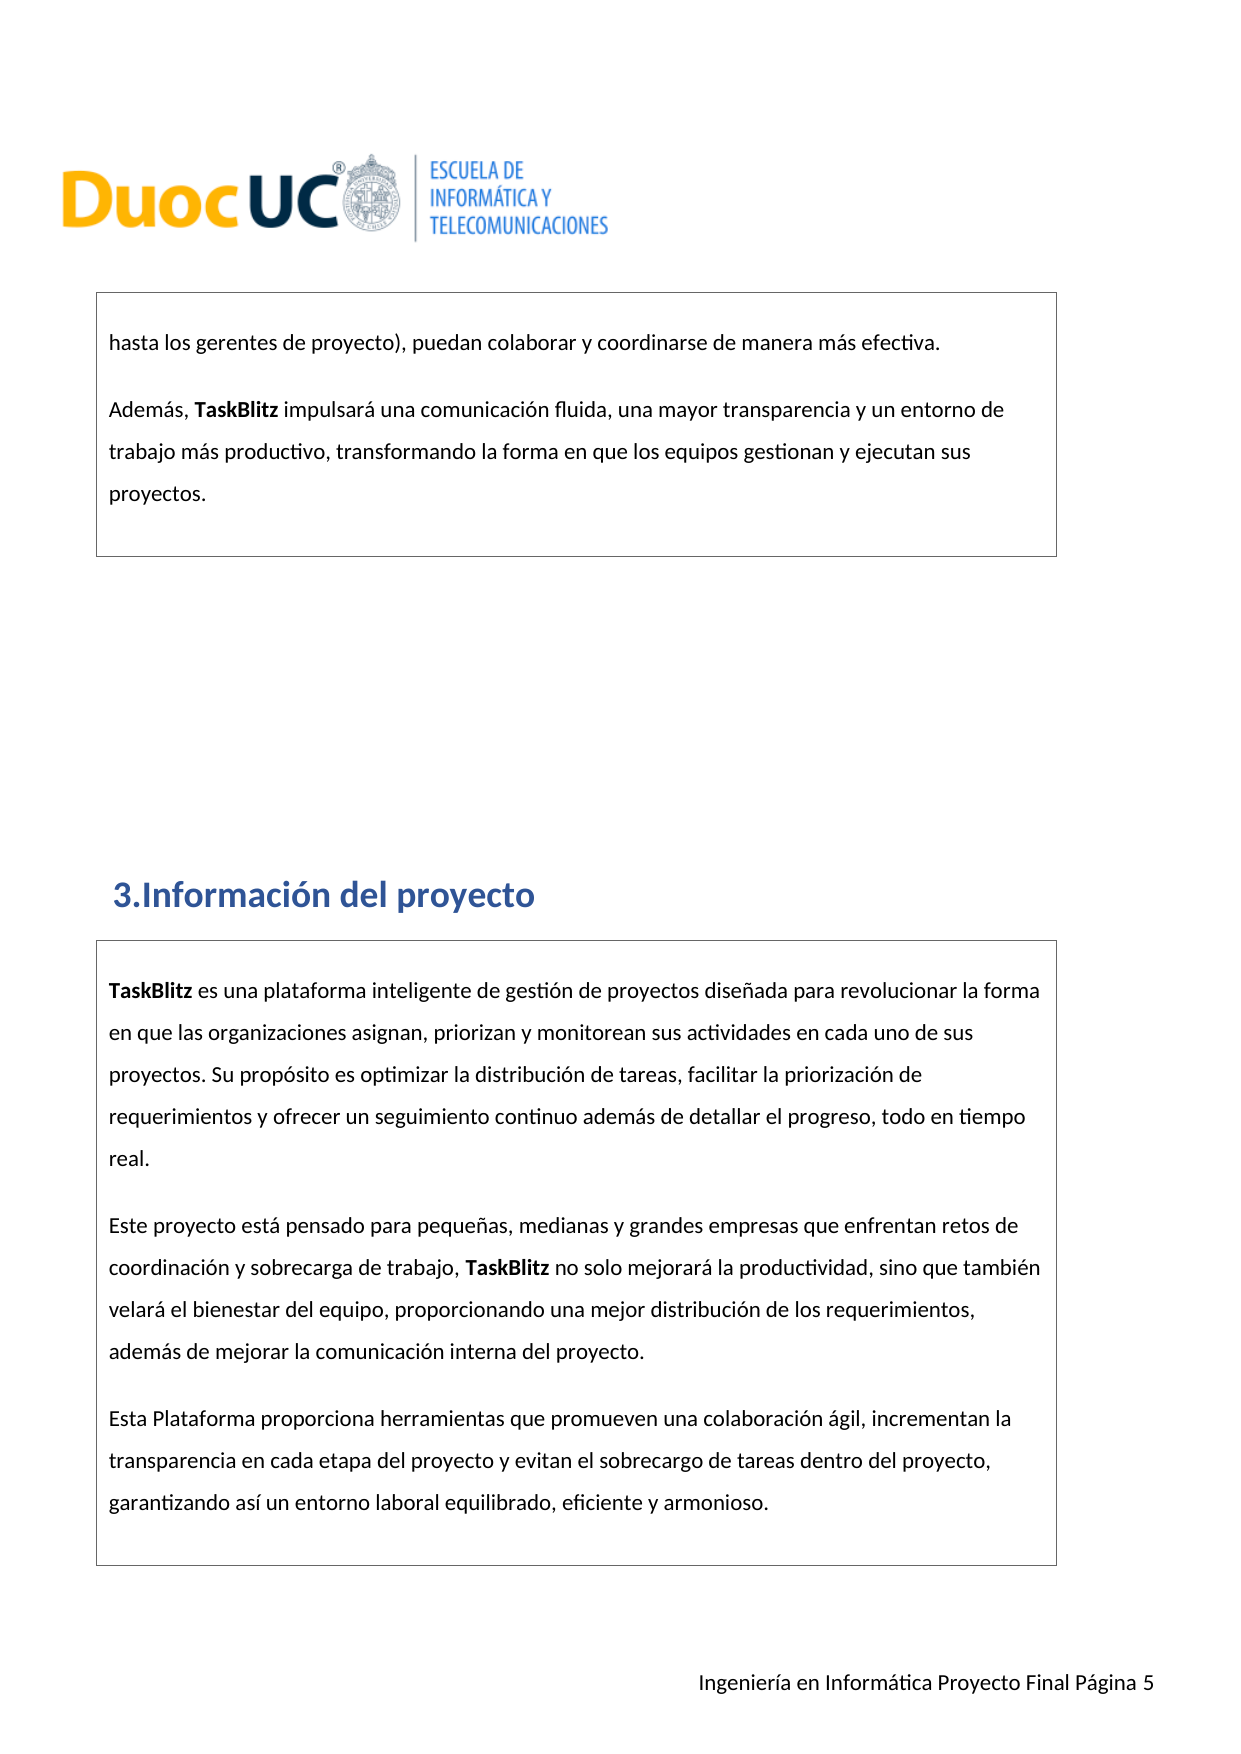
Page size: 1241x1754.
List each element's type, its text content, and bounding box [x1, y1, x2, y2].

picture [37, 103, 625, 292]
text 3.Información del proyecto [112, 871, 1203, 917]
table_header TaskBlitz es una plataforma inteligente de gestión de proyectos diseñada para revolucionar la forma en que las organizaciones asignan, priorizan y monitorean sus actividades en cada uno de sus proyectos. Su propósito es optimizar la distribución de tareas, facilitar la priorización de requerimientos y ofrecer un seguimiento continuo además de detallar el progreso, todo en tiempo real. Este proyecto está pensado para pequeñas, medianas y grandes empresas que enfrentan retos de coordinación y sobrecarga de trabajo, TaskBlitz no solo mejorará la productividad, sino que también velará el bienestar del equipo, proporcionando una mejor distribución de los requerimientos, además de mejorar la comunicación interna del proyecto. Esta Plataforma proporciona herramientas que promueven una colaboración ágil, incrementan la transparencia en cada etapa del proyecto y evitan el sobrecargo de tareas dentro del proyecto, garantizando así un entorno laboral equilibrado, eficiente y armonioso. [97, 941, 1056, 1565]
